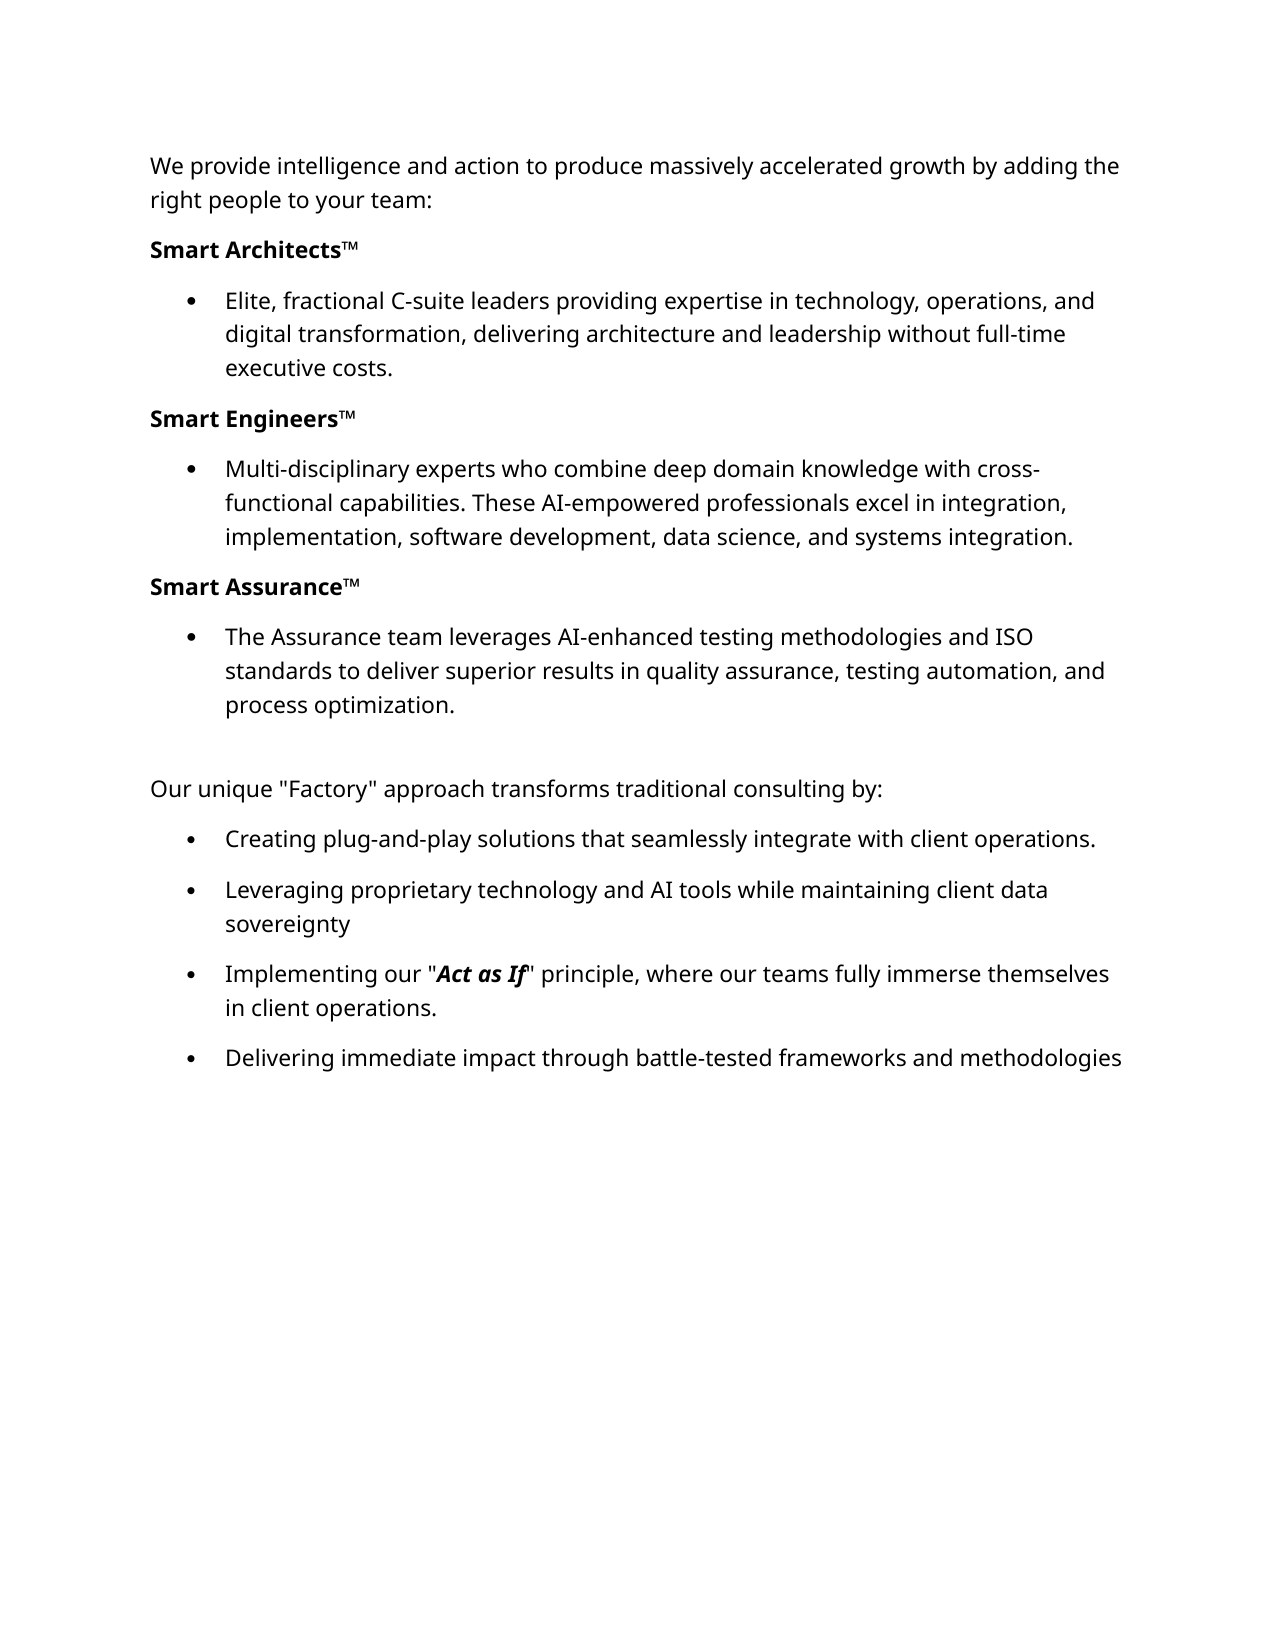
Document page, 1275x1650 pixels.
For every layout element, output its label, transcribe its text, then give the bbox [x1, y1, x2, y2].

list Creating plug-and-play solutions that seamlessly integrate with client operations. [187, 823, 1125, 854]
text Smart Architects™ [150, 234, 1125, 265]
list Multi-disciplinary experts who combine deep domain knowledge with cross-functional capabilities. These AI-empowered professionals excel in integration, implementation, software development, data science, and systems integration. [187, 453, 1125, 552]
list The Assurance team leverages AI-enhanced testing methodologies and ISO standards to deliver superior results in quality assurance, testing automation, and process optimization. [187, 621, 1125, 754]
text We provide intelligence and action to produce massively accelerated growth by adding the right people to your team: [150, 150, 1125, 215]
text Smart Engineers™ [150, 402, 1125, 434]
text Smart Assurance™ [150, 571, 1125, 602]
list Elite, fractional C-suite leaders providing expertise in technology, operations, and digital transformation, delivering architecture and leadership without full-time executive costs. [187, 284, 1125, 383]
list Delivering immediate impact through battle-tested frameworks and methodologies [187, 1042, 1125, 1073]
list Implementing our "Act as If" principle, where our teams fully immerse themselves in client operations. [187, 958, 1125, 1023]
list Leveraging proprietary technology and AI tools while maintaining client data sovereignty [187, 874, 1125, 939]
text Our unique "Factory" approach transforms traditional consulting by: [150, 773, 1125, 804]
